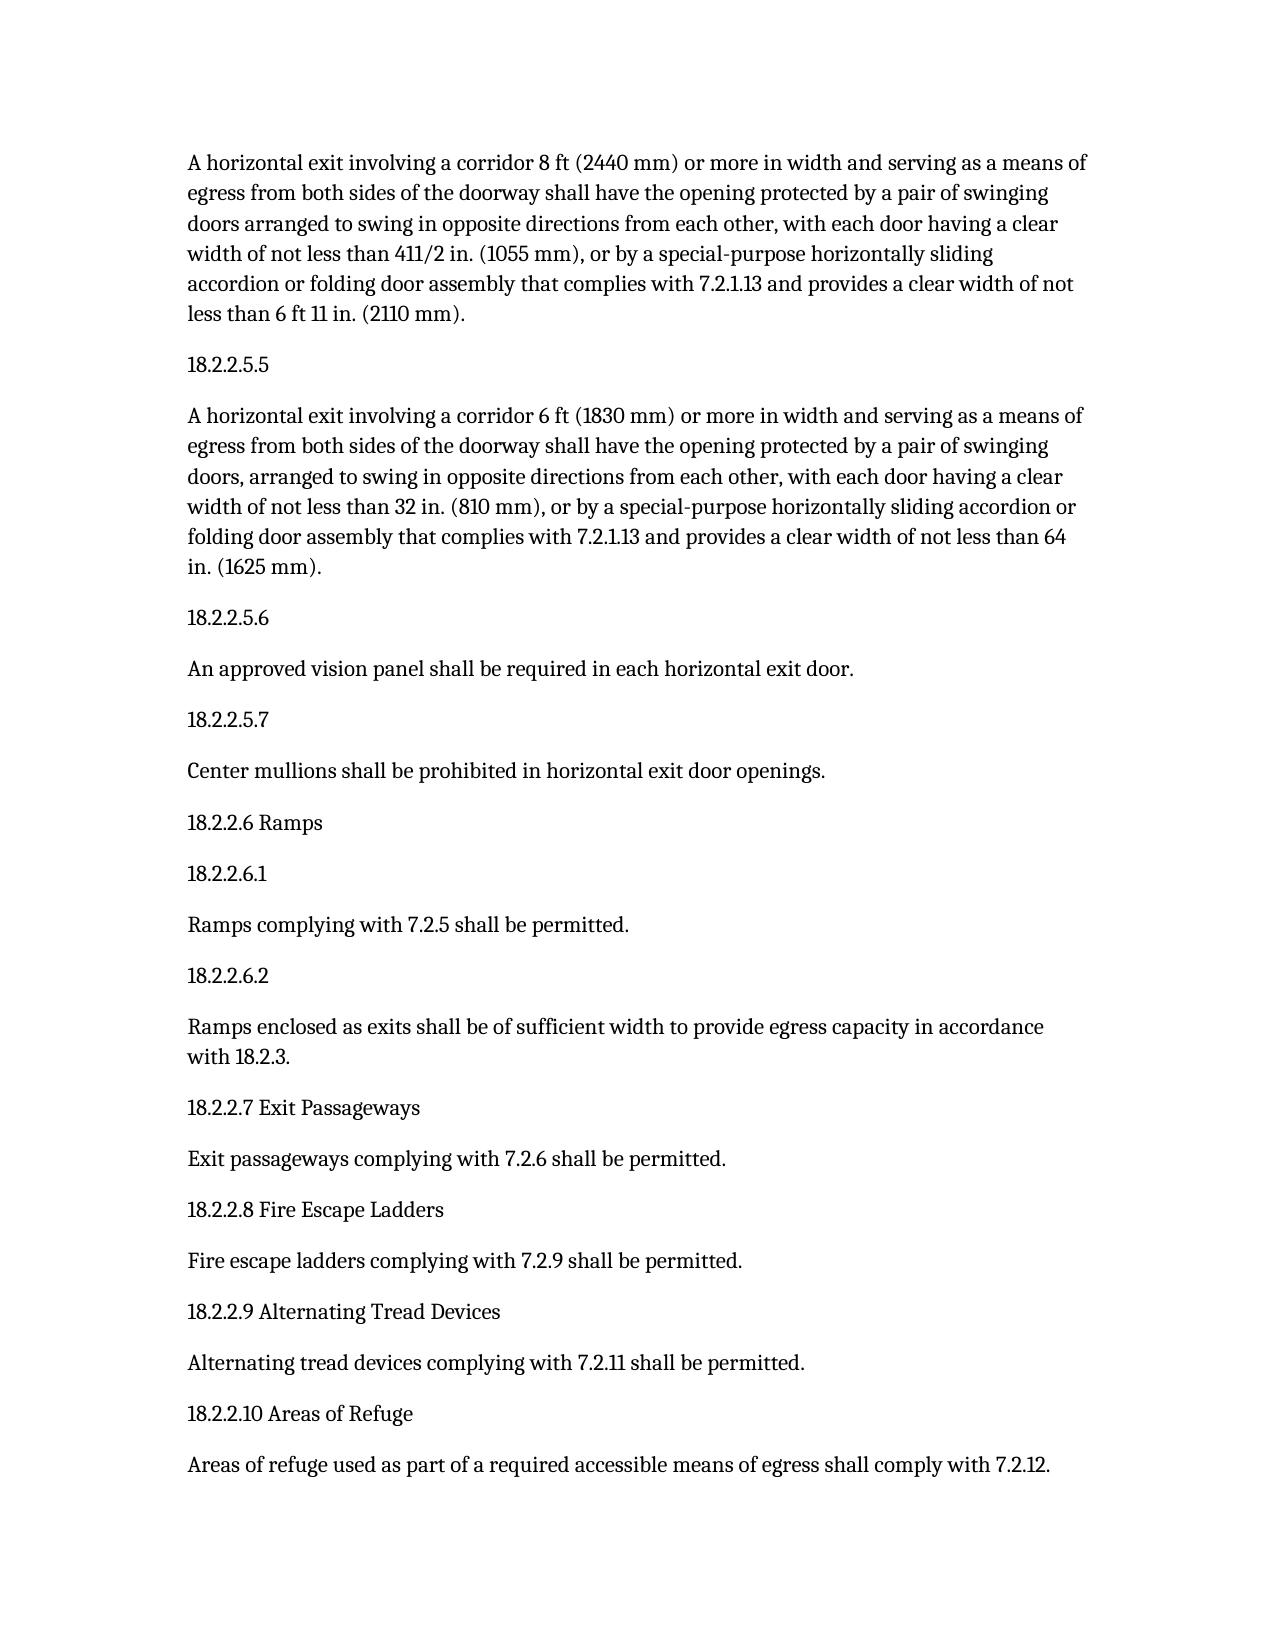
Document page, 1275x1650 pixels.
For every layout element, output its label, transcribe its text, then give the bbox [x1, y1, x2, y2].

text 18.2.2.9 Alternating Tread Devices [187, 1299, 1087, 1325]
text 18.2.2.8 Fire Escape Ladders [187, 1197, 1087, 1223]
text A horizontal exit involving a corridor 6 ft (1830 mm) or more in width and serving as a means of egress from both sides of the doorway shall have the opening protected by a pair of swinging doors, arranged to swing in opposite directions from each other, with each door having a clear width of not less than 32 in. (810 mm), or by a special-purpose horizontally sliding accordion or folding door assembly that complies with 7.2.1.13 and provides a clear width of not less than 64 in. (1625 mm). [187, 403, 1087, 581]
text 18.2.2.6.2 [187, 962, 1087, 989]
text 18.2.2.5.5 [187, 352, 1087, 378]
text 18.2.2.10 Areas of Refuge [187, 1401, 1087, 1427]
text 18.2.2.5.7 [187, 707, 1087, 734]
text 18.2.2.5.6 [187, 605, 1087, 632]
text Exit passageways complying with 7.2.6 shall be permitted. [187, 1146, 1087, 1172]
text An approved vision panel shall be required in each horizontal exit door. [187, 656, 1087, 683]
text 18.2.2.7 Exit Passageways [187, 1095, 1087, 1121]
text 18.2.2.6.1 [187, 860, 1087, 887]
text Ramps enclosed as exits shall be of sufficient width to provide egress capacity in accordance with 18.2.3. [187, 1013, 1087, 1070]
text Areas of refuge used as part of a required accessible means of egress shall comply with 7.2.12. [187, 1452, 1087, 1478]
text A horizontal exit involving a corridor 8 ft (2440 mm) or more in width and serving as a means of egress from both sides of the doorway shall have the opening protected by a pair of swinging doors arranged to swing in opposite directions from each other, with each door having a clear width of not less than 411/2 in. (1055 mm), or by a special-purpose horizontally sliding accordion or folding door assembly that complies with 7.2.1.13 and provides a clear width of not less than 6 ft 11 in. (2110 mm). [187, 150, 1087, 327]
text Alternating tread devices complying with 7.2.11 shall be permitted. [187, 1350, 1087, 1376]
text Fire escape ladders complying with 7.2.9 shall be permitted. [187, 1248, 1087, 1274]
text Center mullions shall be prohibited in horizontal exit door openings. [187, 758, 1087, 785]
text 18.2.2.6 Ramps [187, 809, 1087, 836]
text Ramps complying with 7.2.5 shall be permitted. [187, 911, 1087, 938]
